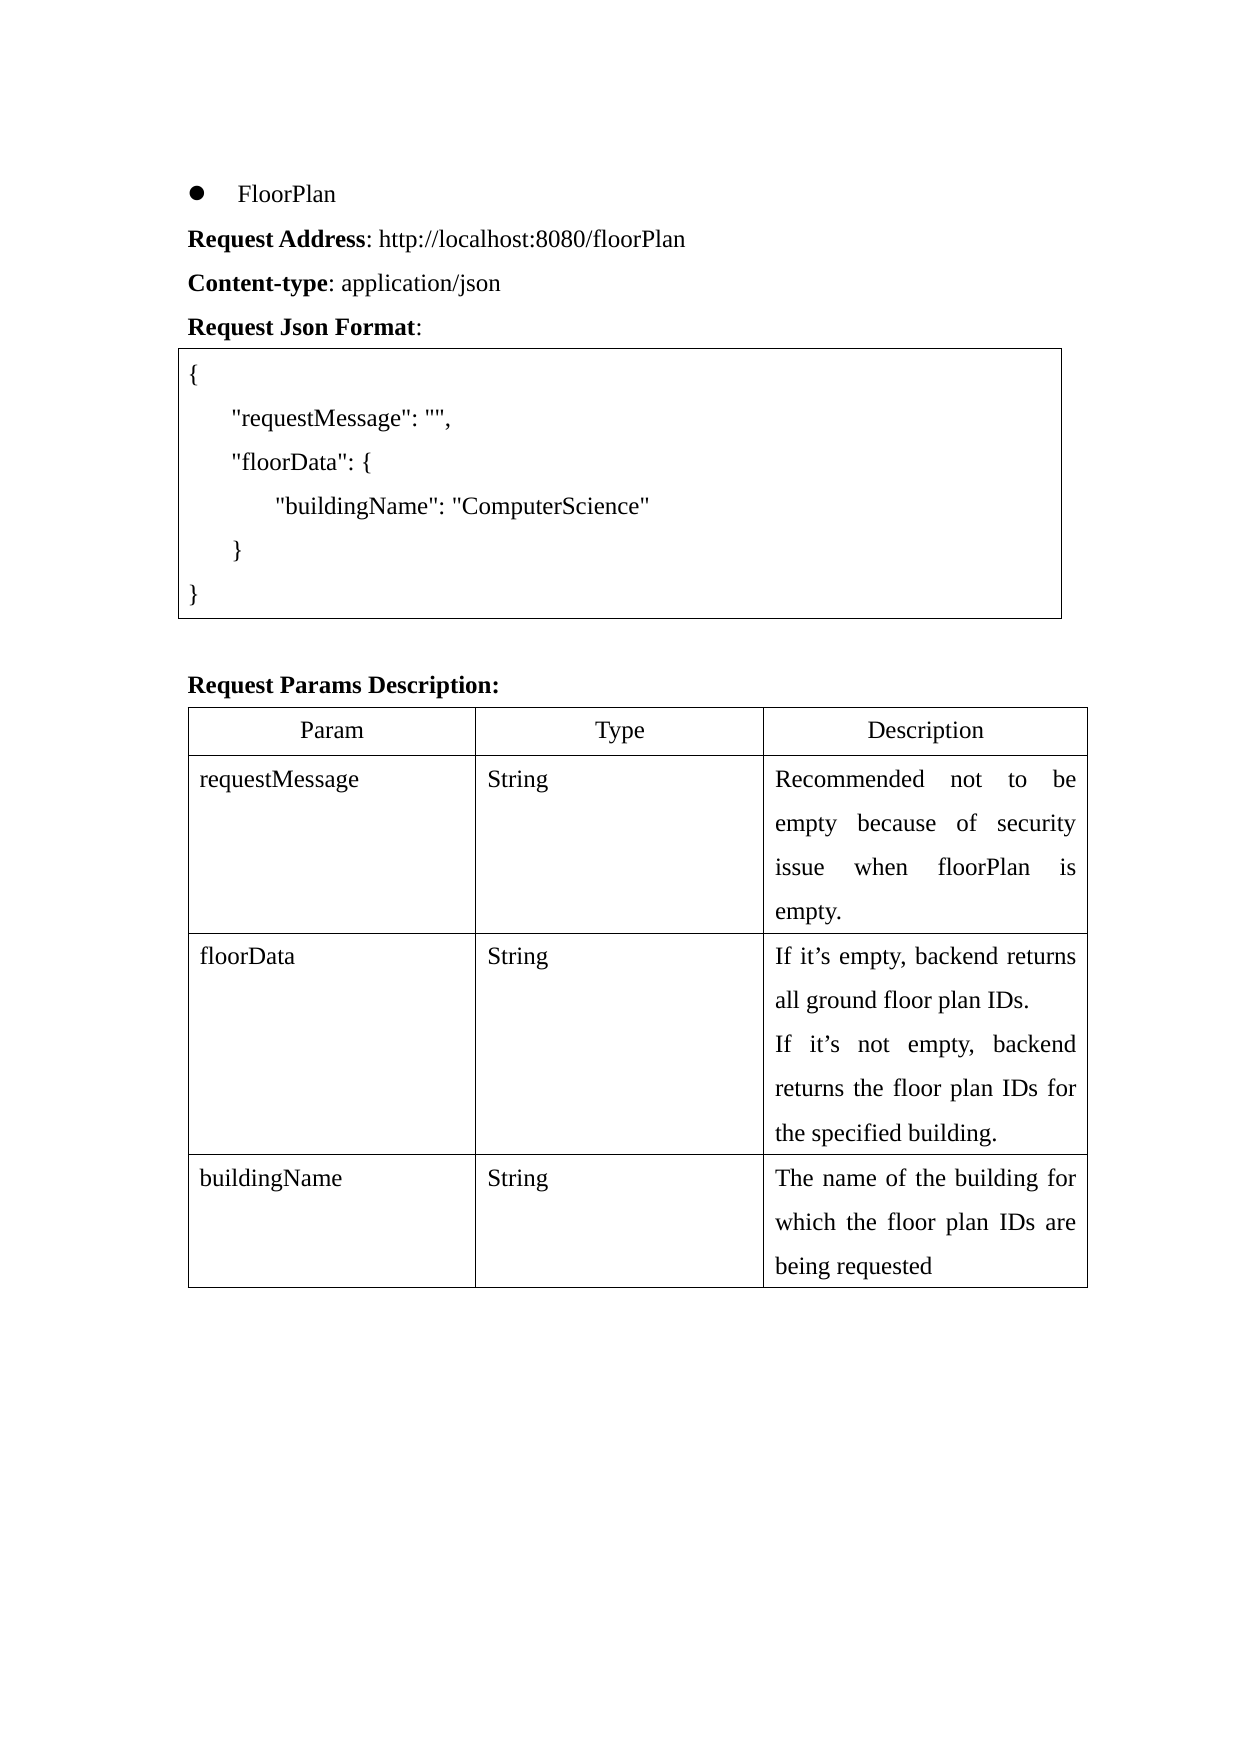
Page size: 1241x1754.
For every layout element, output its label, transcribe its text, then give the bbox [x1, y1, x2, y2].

text "requestMessage": "", [187, 395, 1053, 439]
text Request Json Format: [187, 304, 1053, 348]
table_cell String [476, 1155, 763, 1287]
table_cell floorData [189, 934, 475, 1154]
text } [179, 568, 1061, 618]
table_cell Recommended not to be empty because of security issue when floorPlan is empty. [764, 756, 1087, 933]
text Request Address: http://localhost:8080/floorPlan [187, 216, 1053, 260]
text "floorData": { [187, 439, 1053, 483]
table_cell String [476, 756, 763, 933]
text Request Params Description: [187, 663, 1053, 707]
text "buildingName": "ComputerScience" [187, 483, 1053, 528]
text Content-type: application/json [187, 260, 1053, 304]
table_cell String [476, 934, 763, 1154]
table_cell The name of the building for which the floor plan IDs are being requested [764, 1155, 1087, 1287]
list FloorPlan [187, 172, 1053, 216]
text { [179, 349, 1061, 395]
text } [187, 528, 1053, 568]
table_header Type [476, 708, 763, 755]
table_header Param [189, 708, 475, 755]
table_cell If it’s empty, backend returns all ground floor plan IDs. If it’s not empty, backend returns the floor plan IDs for the specified building. [764, 934, 1087, 1154]
table_header Description [764, 708, 1087, 755]
table_cell buildingName [189, 1155, 475, 1287]
table_cell requestMessage [189, 756, 475, 933]
